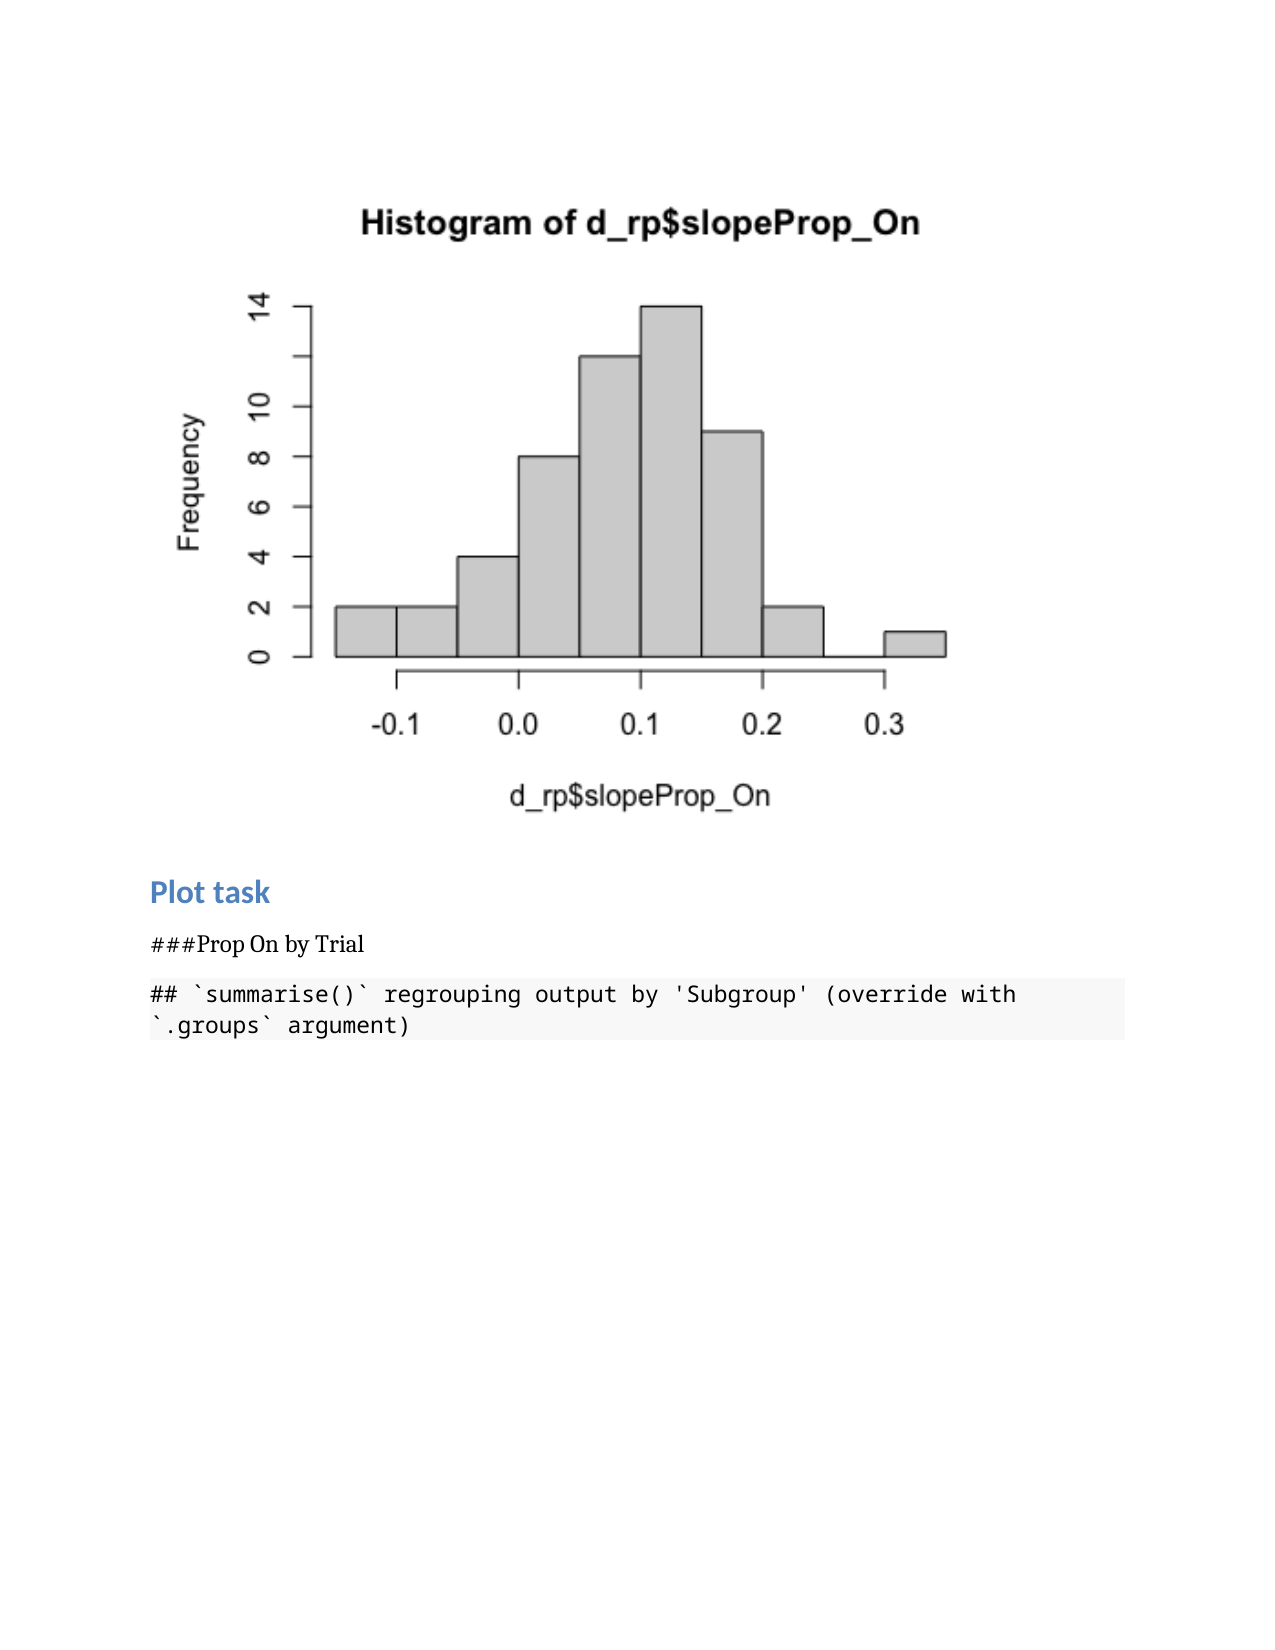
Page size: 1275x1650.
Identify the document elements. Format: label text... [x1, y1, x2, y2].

text ## `summarise()` regrouping output by 'Subgroup' (override with `.groups` argument) [150, 978, 1125, 1040]
text ###Prop On by Trial [150, 930, 1125, 959]
picture [168, 150, 1044, 850]
subtitle Plot task [150, 871, 1125, 912]
